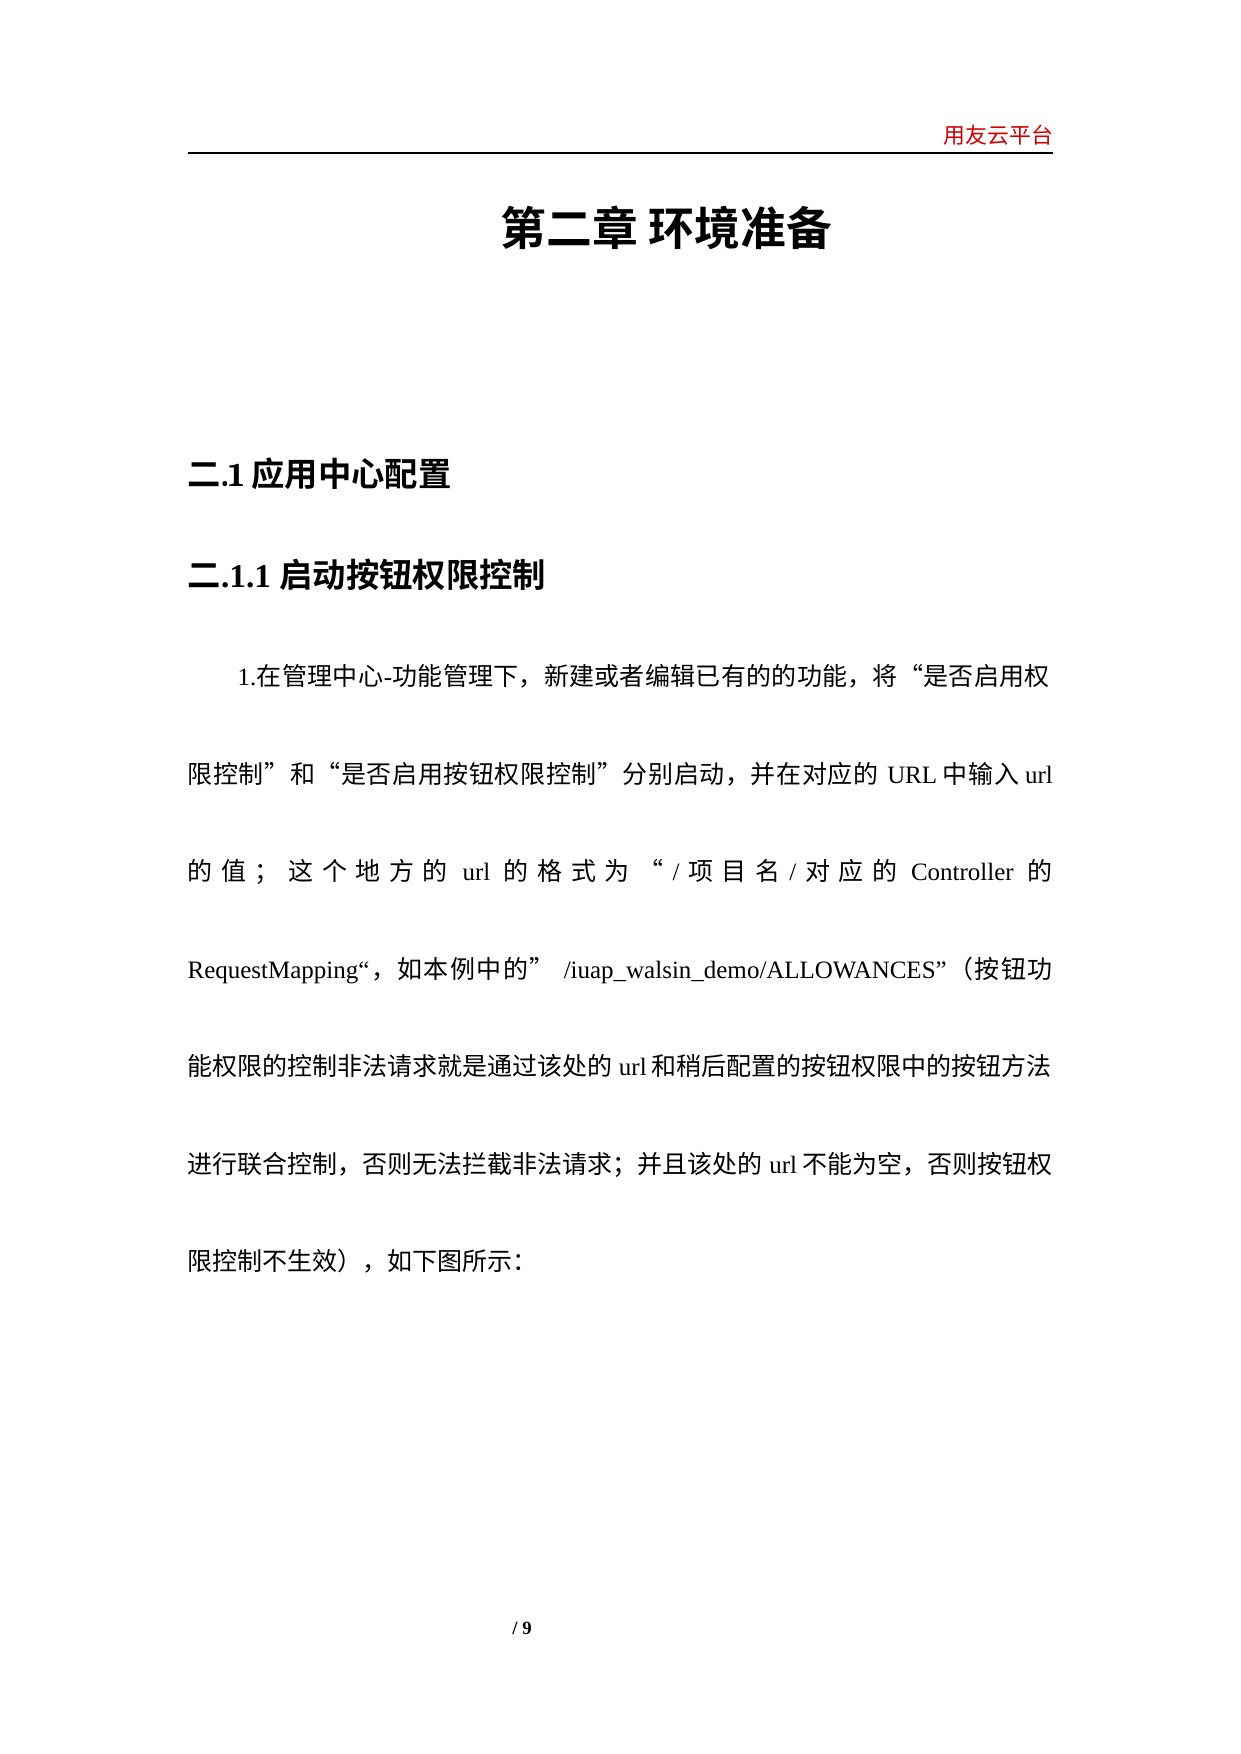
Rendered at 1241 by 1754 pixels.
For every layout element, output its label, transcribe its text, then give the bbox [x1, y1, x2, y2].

subtitle 环境准备 [187, 176, 1053, 274]
subtitle 启动按钮权限控制 [187, 541, 1053, 606]
text 1.在管理中心-功能管理下，新建或者编辑已有的的功能，将“是否启用权限控制”和“是否启用按钮权限控制”分别启动，并在对应的URL中输入url的值；这个地方的url的格式为“/项目名/对应的Controller的RequestMapping“，如本例中的” /iuap_walsin_demo/ALLOWANCES”（按钮功能权限的控制非法请求就是通过该处的url和稍后配置的按钮权限中的按钮方法进行联合控制，否则无法拦截非法请求；并且该处的url不能为空，否则按钮权限控制不生效），如下图所示： [187, 642, 1053, 1292]
subtitle 应用中心配置 [187, 439, 1053, 504]
